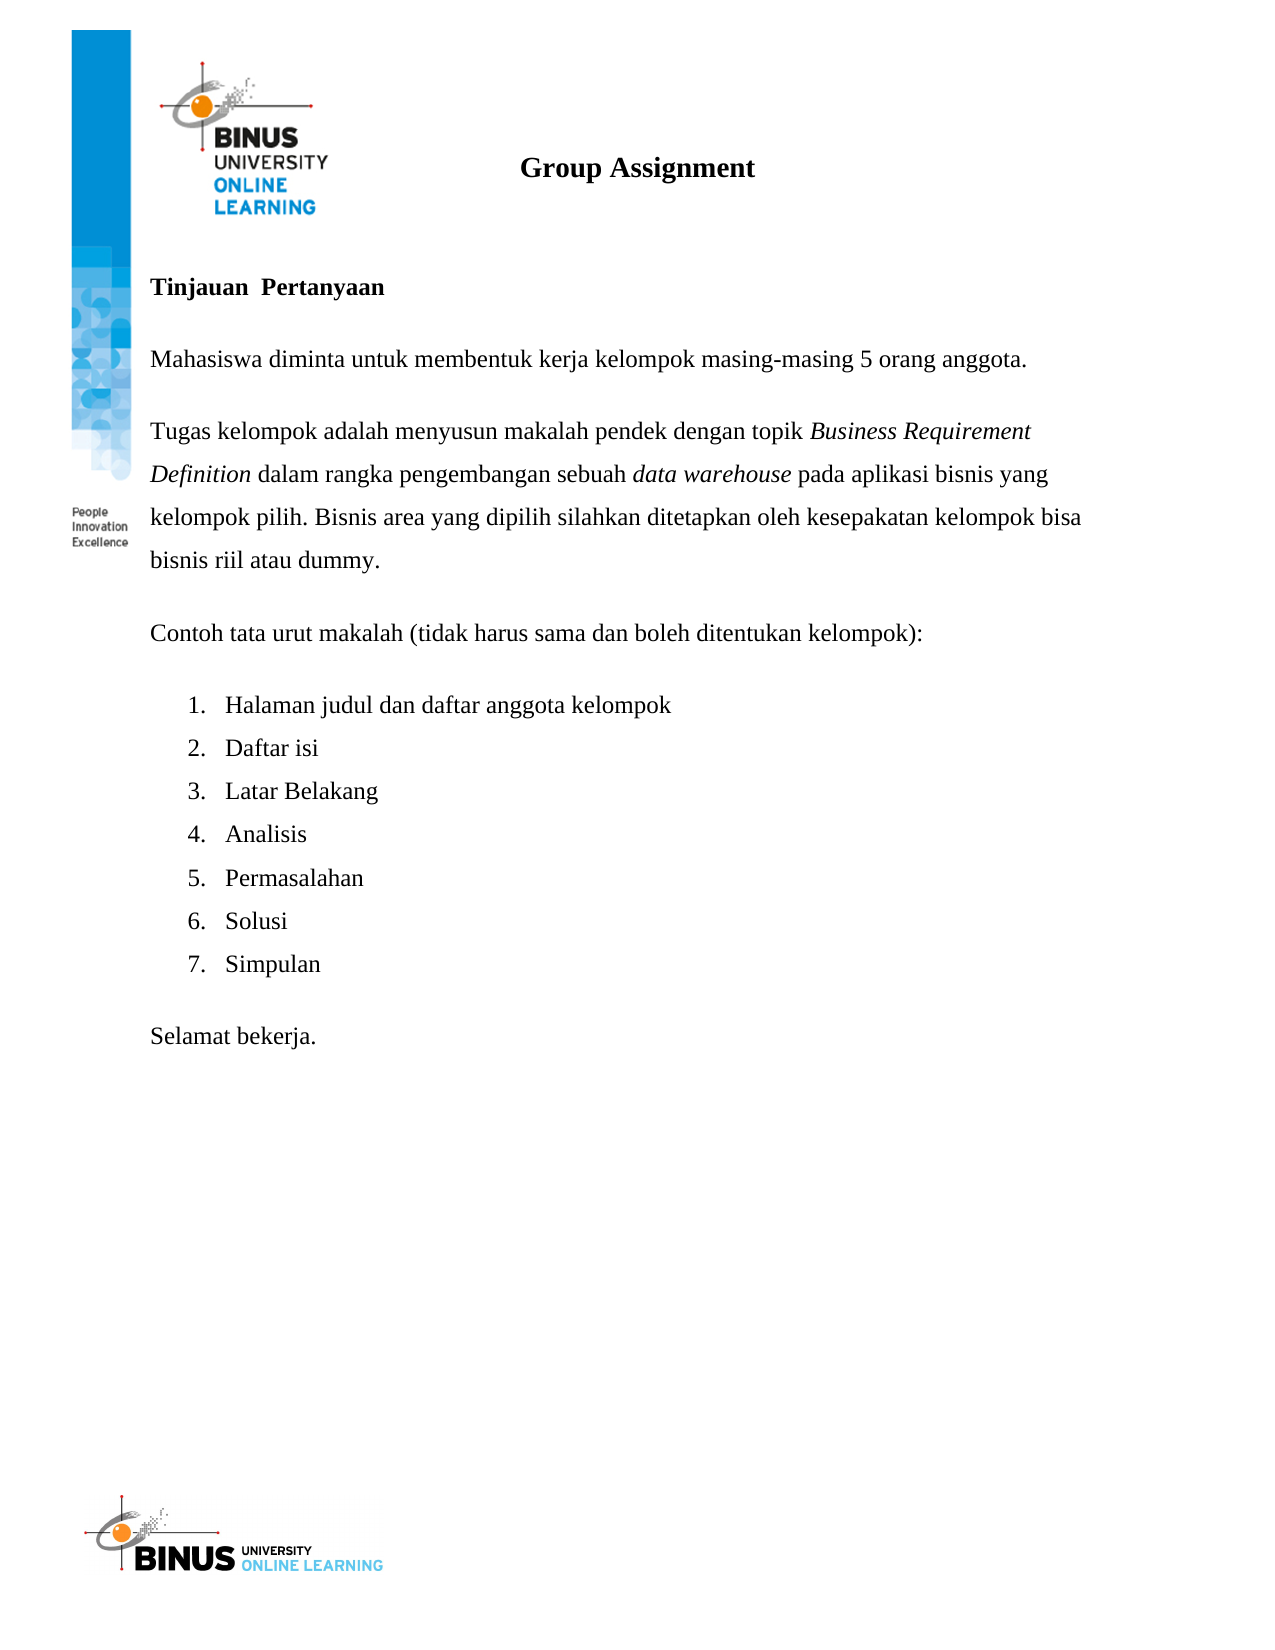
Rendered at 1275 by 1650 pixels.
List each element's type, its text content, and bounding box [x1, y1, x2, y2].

text Selamat bekerja. [150, 1021, 1125, 1050]
text Contoh tata urut makalah (tidak harus sama dan boleh ditentukan kelompok): [150, 618, 1125, 647]
picture [84, 1495, 385, 1575]
text Tugas kelompok adalah menyusun makalah pendek dengan topik Business Requirement Definition dalam rangka pengembangan sebuah data warehouse pada aplikasi bisnis yang kelompok pilih. Bisnis area yang dipilih silahkan ditetapkan oleh kesepakatan kelompok bisa bisnis riil atau dummy. [150, 416, 1125, 574]
text Tinjauan Pertanyaan [150, 272, 1125, 300]
list Permasalahan [187, 863, 1125, 891]
list Daftar isi [187, 733, 1125, 762]
list Halaman judul dan daftar anggota kelompok [187, 690, 1125, 719]
picture [41, 30, 954, 698]
text Mahasiswa diminta untuk membentuk kerja kelompok masing-masing 5 orang anggota. [150, 344, 1125, 373]
list Solusi [187, 906, 1125, 934]
list Simpulan [187, 949, 1125, 978]
list Analisis [187, 819, 1125, 848]
list Latar Belakang [187, 776, 1125, 805]
text Group Assignment [150, 150, 1125, 183]
